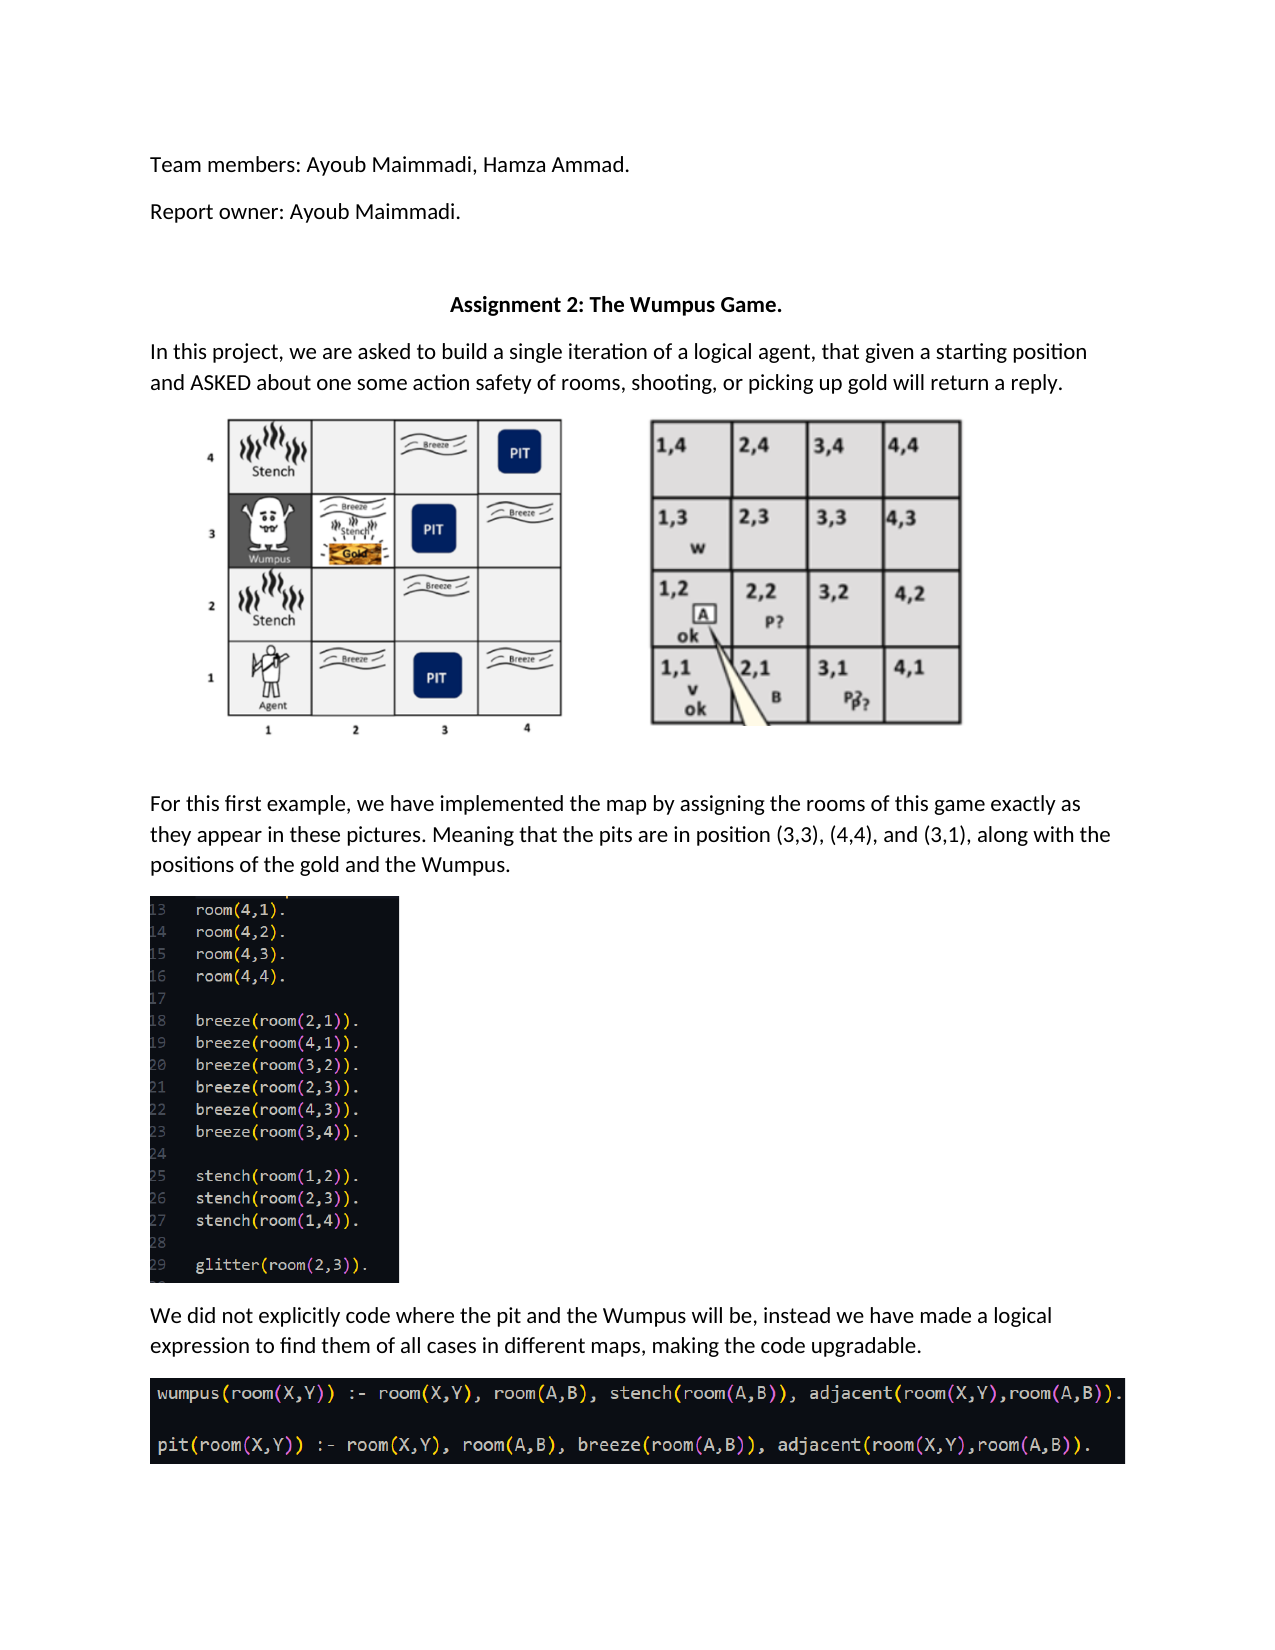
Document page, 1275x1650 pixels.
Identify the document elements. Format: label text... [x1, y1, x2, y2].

picture [150, 1378, 1125, 1464]
text Assignment 2: The Wumpus Game. [375, 291, 1125, 319]
text Team members: Ayoub Maimmadi, Hamza Ammad. [150, 150, 1125, 178]
text For this first example, we have implemented the map by assigning the rooms of this game exactly as they appear in these pictures. Meaning that the pits are in position (3,3), (4,4), and (3,1), along with the positions of the gold and the Wumpus. [150, 789, 1125, 878]
picture [150, 896, 400, 1283]
picture [641, 408, 966, 724]
text Report owner: Ayoub Maimmadi. [150, 197, 1125, 225]
text In this project, we are asked to build a single iteration of a logical agent, that given a starting position and ASKED about one some action safety of rooms, shooting, or picking up gold will return a reply. [150, 337, 1125, 396]
text We did not explicitly code where the pit and the Wumpus will be, instead we have made a logical expression to find them of all cases in different maps, making the code upgradable. [150, 1301, 1125, 1359]
picture [197, 411, 573, 737]
